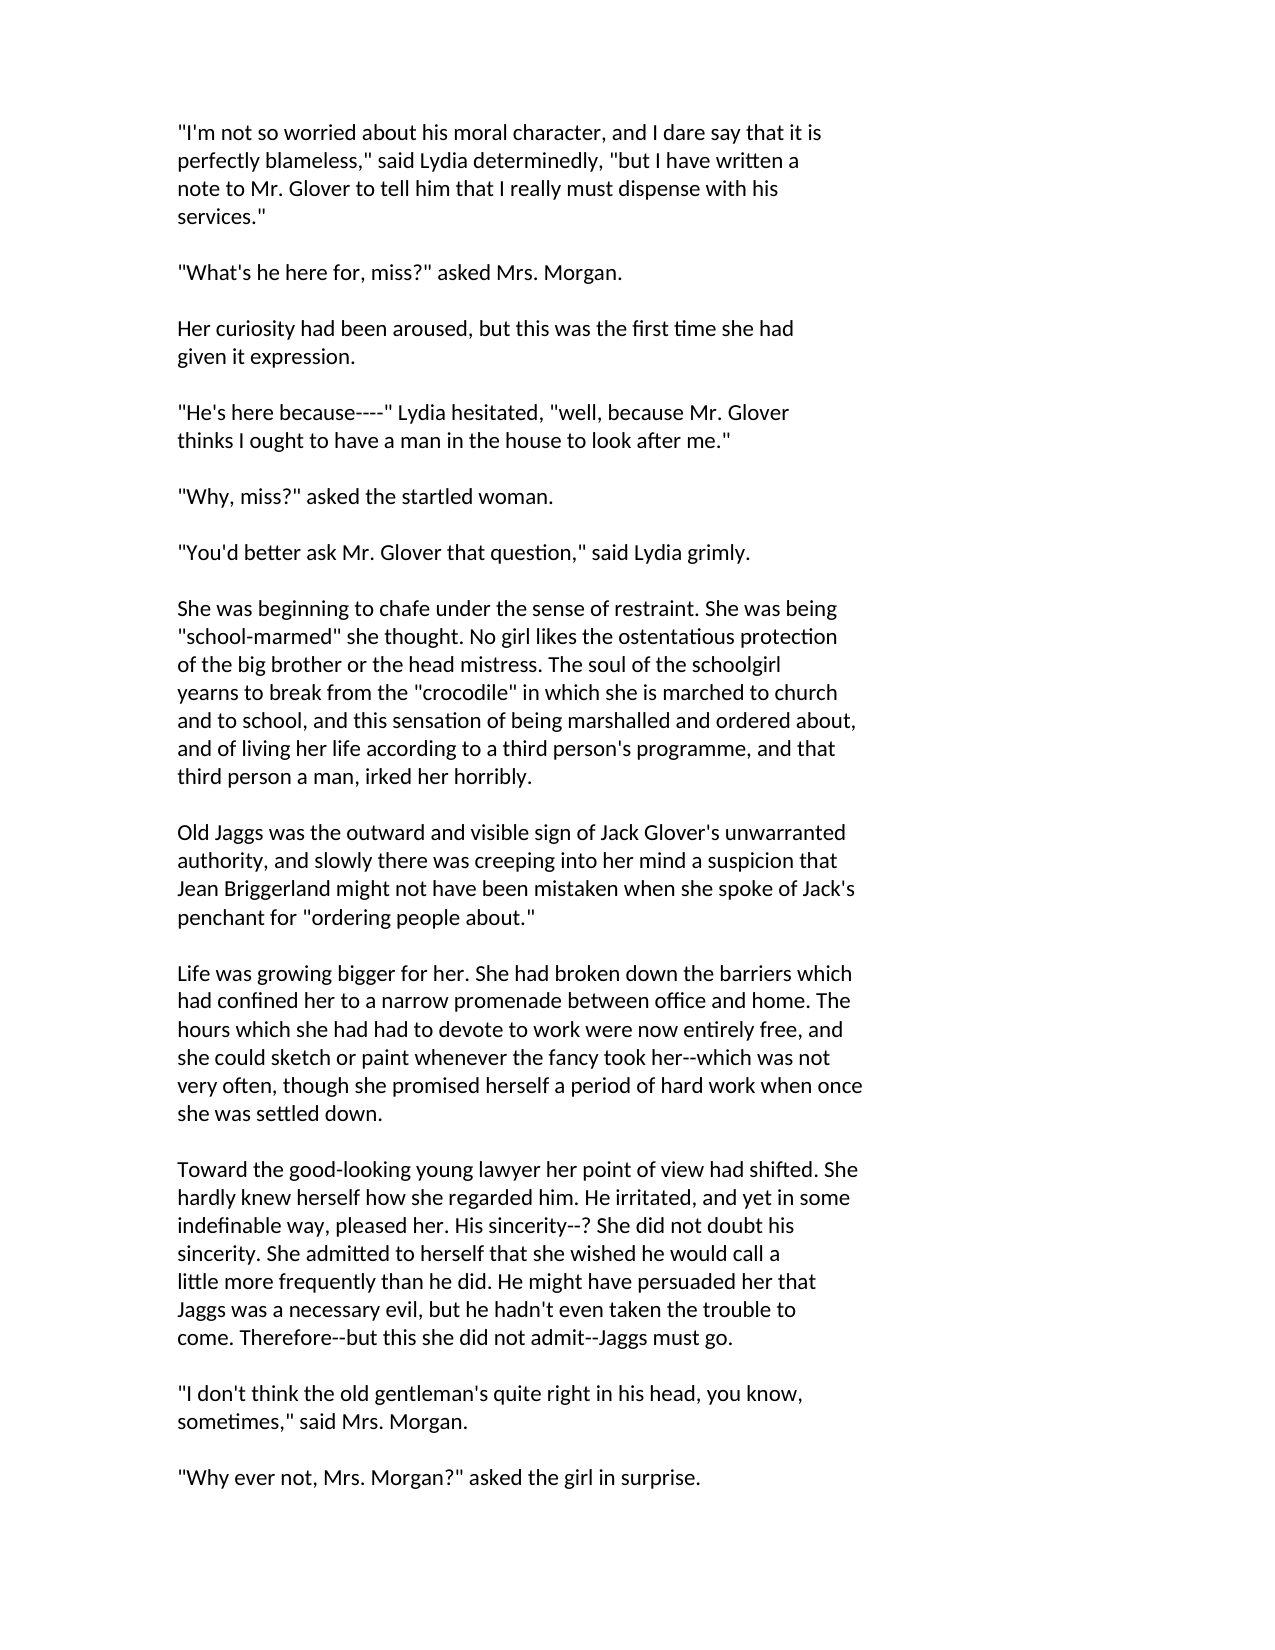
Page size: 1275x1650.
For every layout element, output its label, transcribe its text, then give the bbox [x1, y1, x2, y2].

text hours which she had had to devote to work were now entirely free, and [177, 1015, 1186, 1043]
text indefinable way, pleased her. His sincerity--? She did not doubt his [177, 1211, 1186, 1239]
text come. Therefore--but this she did not admit--Jaggs must go. [177, 1323, 1186, 1351]
text and of living her life according to a third person's programme, and that [177, 734, 1186, 762]
text "What's he here for, miss?" asked Mrs. Morgan. [177, 258, 1186, 286]
text very often, though she promised herself a period of hard work when once [177, 1071, 1186, 1099]
text Jaggs was a necessary evil, but he hadn't even taken the trouble to [177, 1295, 1186, 1323]
text penchant for "ordering people about." [177, 903, 1186, 931]
text "He's here because----" Lydia hesitated, "well, because Mr. Glover [177, 398, 1186, 426]
text "I don't think the old gentleman's quite right in his head, you know, [177, 1379, 1186, 1407]
text thinks I ought to have a man in the house to look after me." [177, 426, 1186, 454]
text hardly knew herself how she regarded him. He irritated, and yet in some [177, 1183, 1186, 1211]
text note to Mr. Glover to tell him that I really must dispense with his [177, 174, 1186, 202]
text Old Jaggs was the outward and visible sign of Jack Glover's unwarranted [177, 818, 1186, 847]
text had confined her to a narrow promenade between office and home. The [177, 987, 1186, 1015]
text sincerity. She admitted to herself that she wished he would call a [177, 1239, 1186, 1267]
text given it expression. [177, 342, 1186, 370]
text She was beginning to chafe under the sense of restraint. She was being [177, 594, 1186, 622]
text "Why, miss?" asked the startled woman. [177, 482, 1186, 510]
text "I'm not so worried about his moral character, and I dare say that it is [177, 118, 1186, 146]
text third person a man, irked her horribly. [177, 762, 1186, 791]
text Toward the good-looking young lawyer her point of view had shifted. She [177, 1155, 1186, 1183]
text she could sketch or paint whenever the fancy took her--which was not [177, 1043, 1186, 1071]
text and to school, and this sensation of being marshalled and ordered about, [177, 706, 1186, 734]
text yearns to break from the "crocodile" in which she is marched to church [177, 678, 1186, 706]
text of the big brother or the head mistress. The soul of the schoolgirl [177, 650, 1186, 678]
text "You'd better ask Mr. Glover that question," said Lydia grimly. [177, 538, 1186, 566]
text services." [177, 202, 1186, 230]
text perfectly blameless," said Lydia determinedly, "but I have written a [177, 146, 1186, 174]
text sometimes," said Mrs. Morgan. [177, 1407, 1186, 1435]
text little more frequently than he did. He might have persuaded her that [177, 1267, 1186, 1295]
text authority, and slowly there was creeping into her mind a suspicion that [177, 847, 1186, 874]
text Life was growing bigger for her. She had broken down the barriers which [177, 959, 1186, 987]
text "school-marmed" she thought. No girl likes the ostentatious protection [177, 622, 1186, 650]
text she was settled down. [177, 1099, 1186, 1127]
text Her curiosity had been aroused, but this was the first time she had [177, 314, 1186, 342]
text Jean Briggerland might not have been mistaken when she spoke of Jack's [177, 874, 1186, 903]
text "Why ever not, Mrs. Morgan?" asked the girl in surprise. [177, 1463, 1186, 1491]
